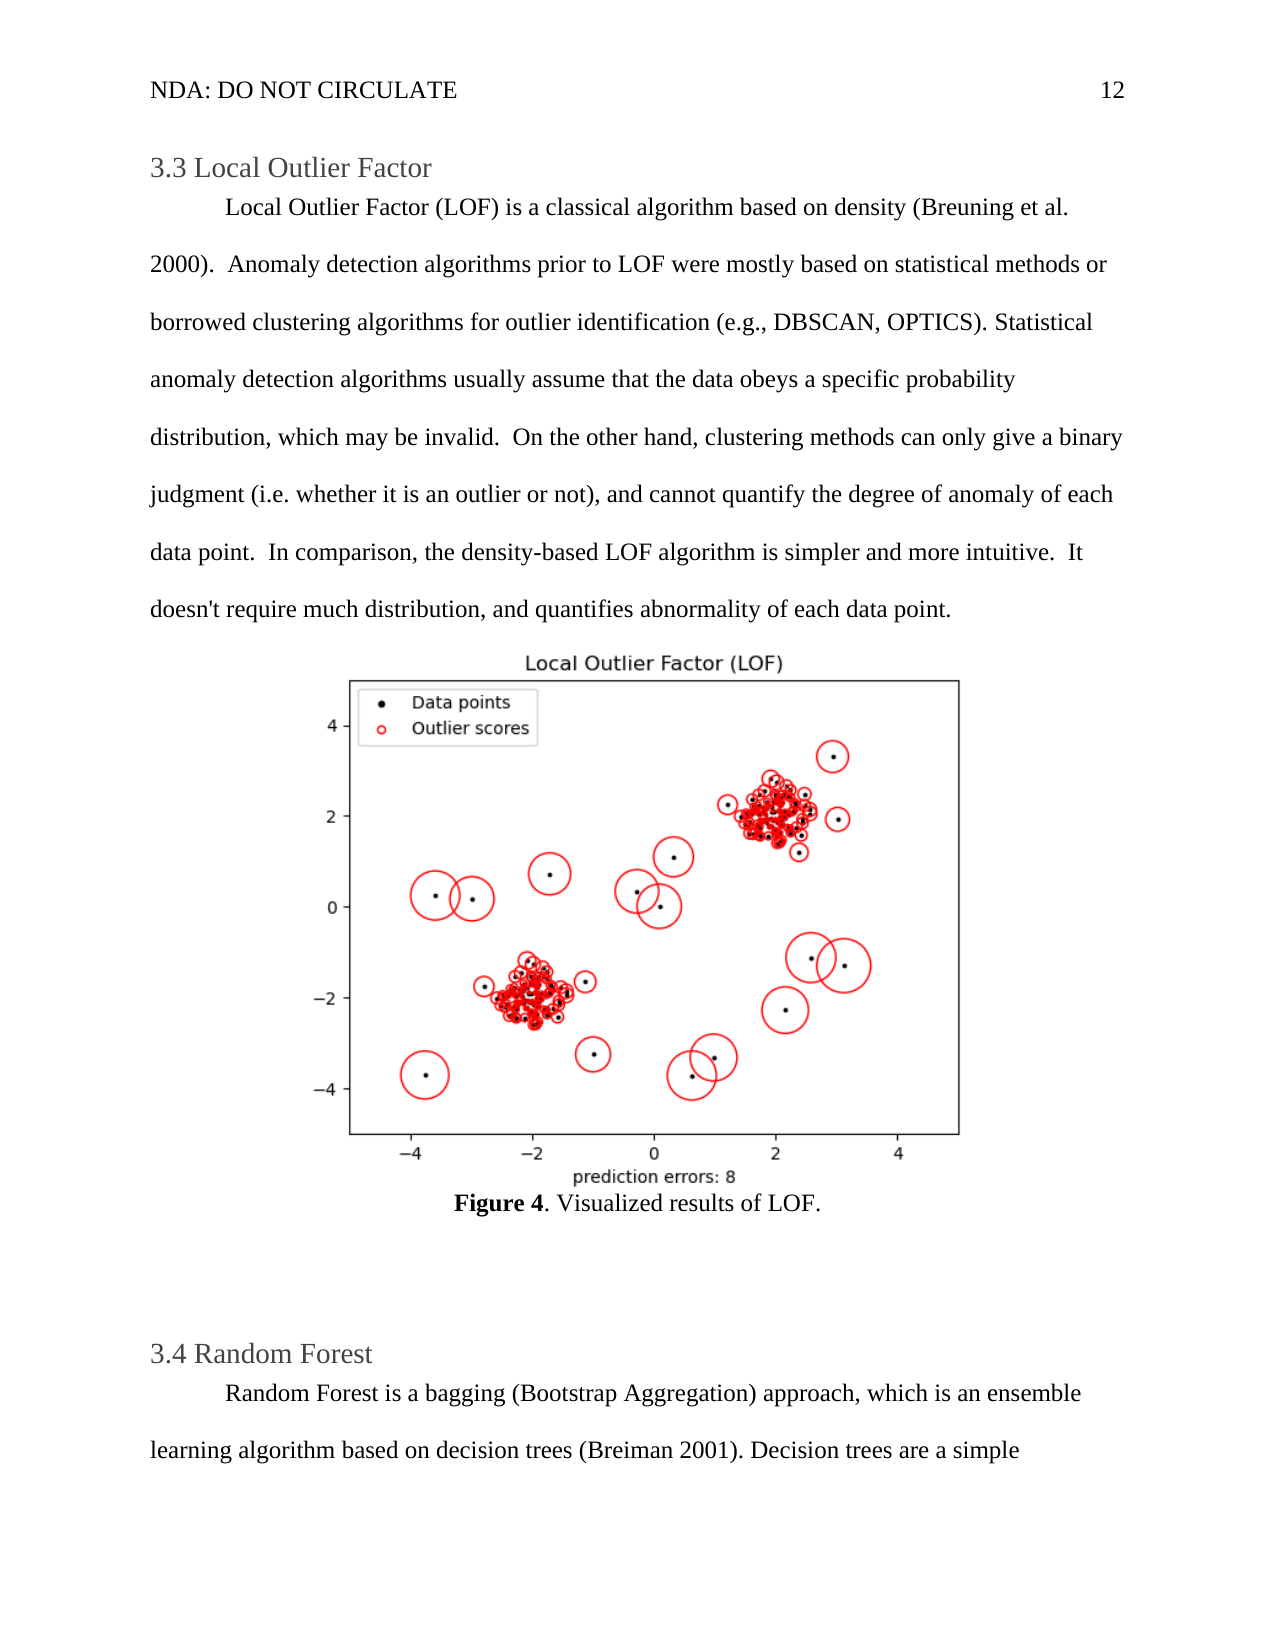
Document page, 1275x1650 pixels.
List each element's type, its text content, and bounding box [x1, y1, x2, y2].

text Figure 4. Visualized results of LOF. [150, 1188, 1125, 1216]
text Local Outlier Factor (LOF) is a classical algorithm based on density (Breuning et al. 2000). Anomaly detection algorithms prior to LOF were mostly based on statistical methods or borrowed clustering algorithms for outlier identification (e.g., DBSCAN, OPTICS). Statistical anomaly detection algorithms usually assume that the data obeys a specific probability distribution, which may be invalid. On the other hand, clustering methods can only give a binary judgment (i.e. whether it is an outlier or not), and cannot quantify the degree of anomaly of each data point. In comparison, the density-based LOF algorithm is simpler and more intuitive. It doesn't require much distribution, and quantifies abnormality of each data point. [150, 192, 1125, 623]
subtitle 3.4 Random Forest [150, 1336, 1125, 1369]
picture [313, 651, 962, 1188]
subtitle 3.3 Local Outlier Factor [150, 150, 1125, 183]
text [150, 1378, 1125, 1464]
